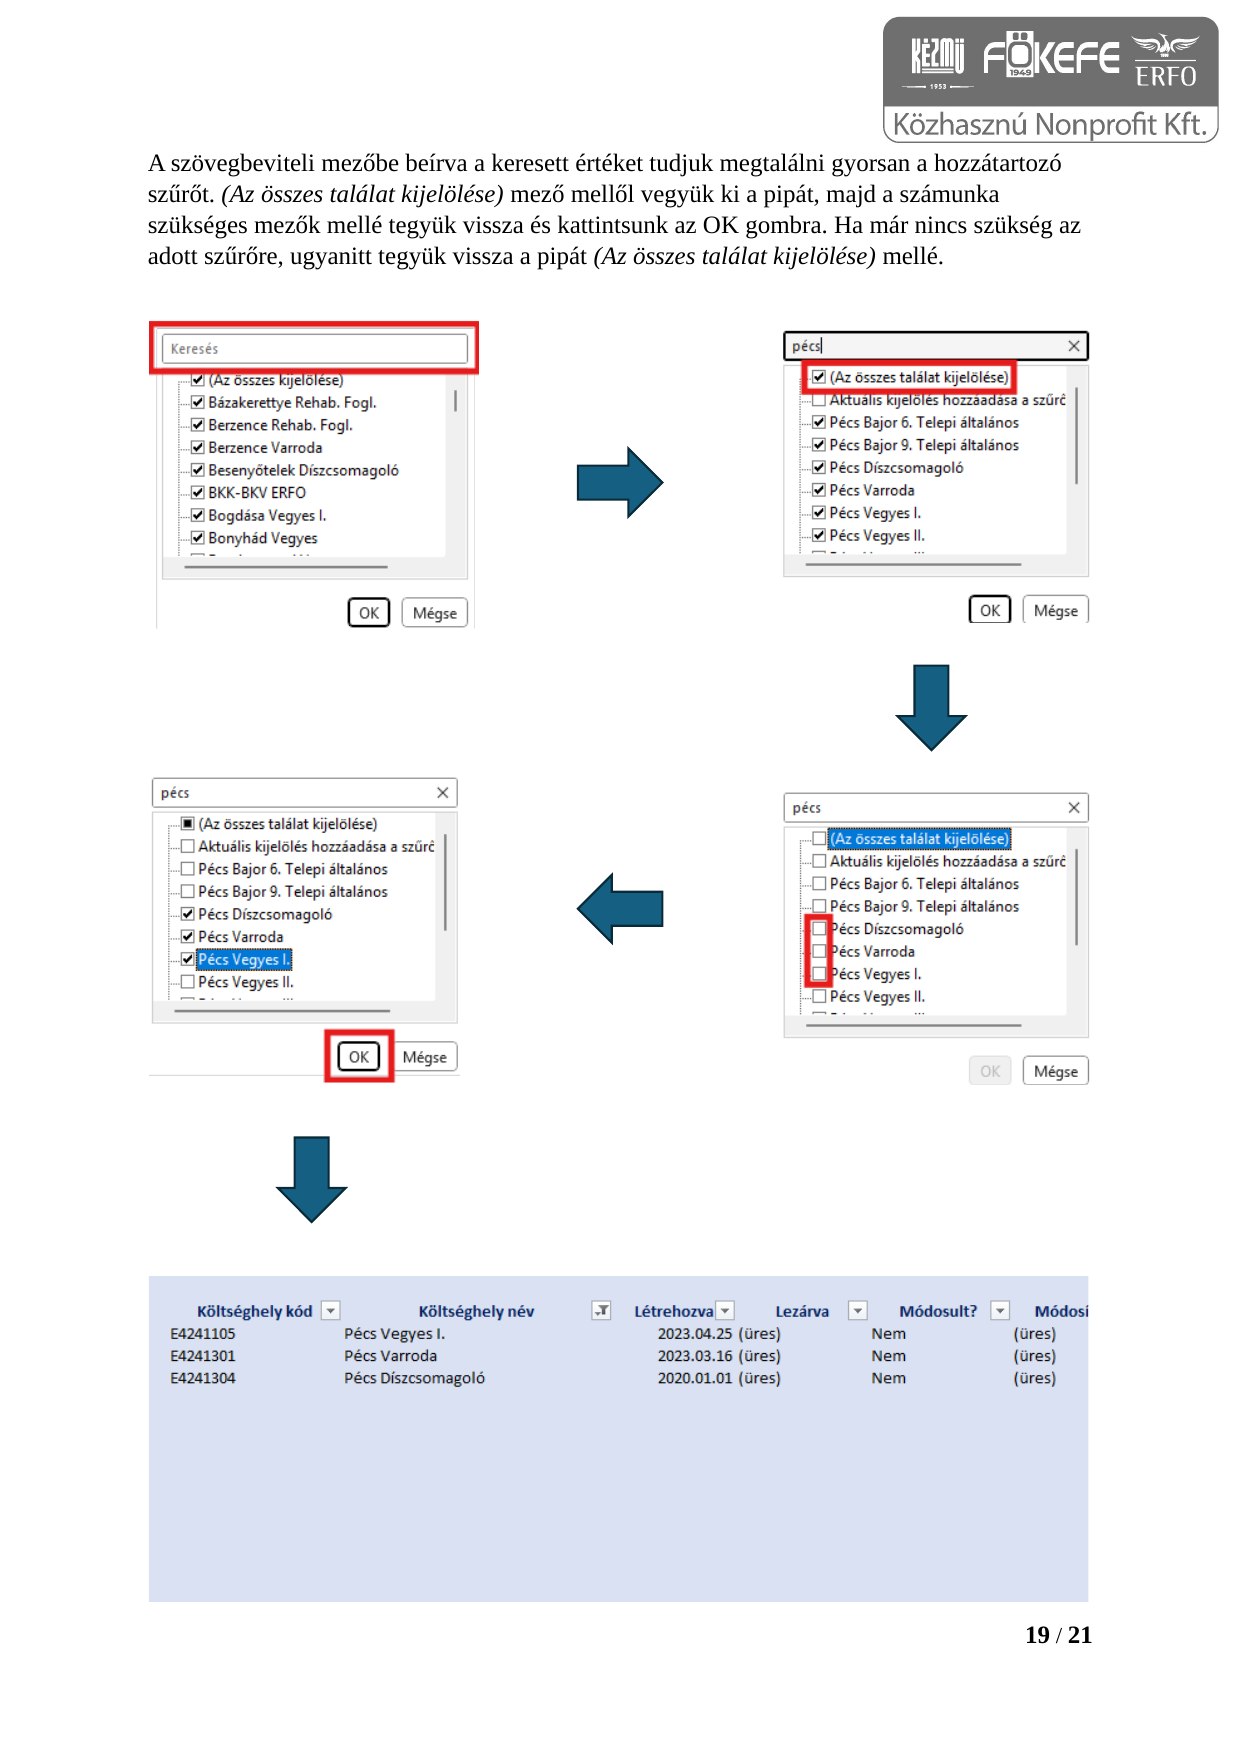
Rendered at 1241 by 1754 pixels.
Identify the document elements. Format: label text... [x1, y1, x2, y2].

text A szövegbeviteli mezőbe beírva a keresett értéket tudjuk megtalálni gyorsan a hozzátartozó szűrőt. (Az összes találat kijelölése) mező mellől vegyük ki a pipát, majd a számunka szükséges mezők mellé tegyük vissza és kattintsunk az OK gombra. Ha már nincs szükség az adott szűrőre, ugyanitt tegyük vissza a pipát (Az összes találat kijelölése) mellé. [148, 148, 1093, 269]
picture [147, 320, 478, 626]
picture [777, 327, 1091, 621]
picture [780, 789, 1089, 1084]
picture [147, 775, 461, 1081]
picture [878, 12, 1223, 147]
